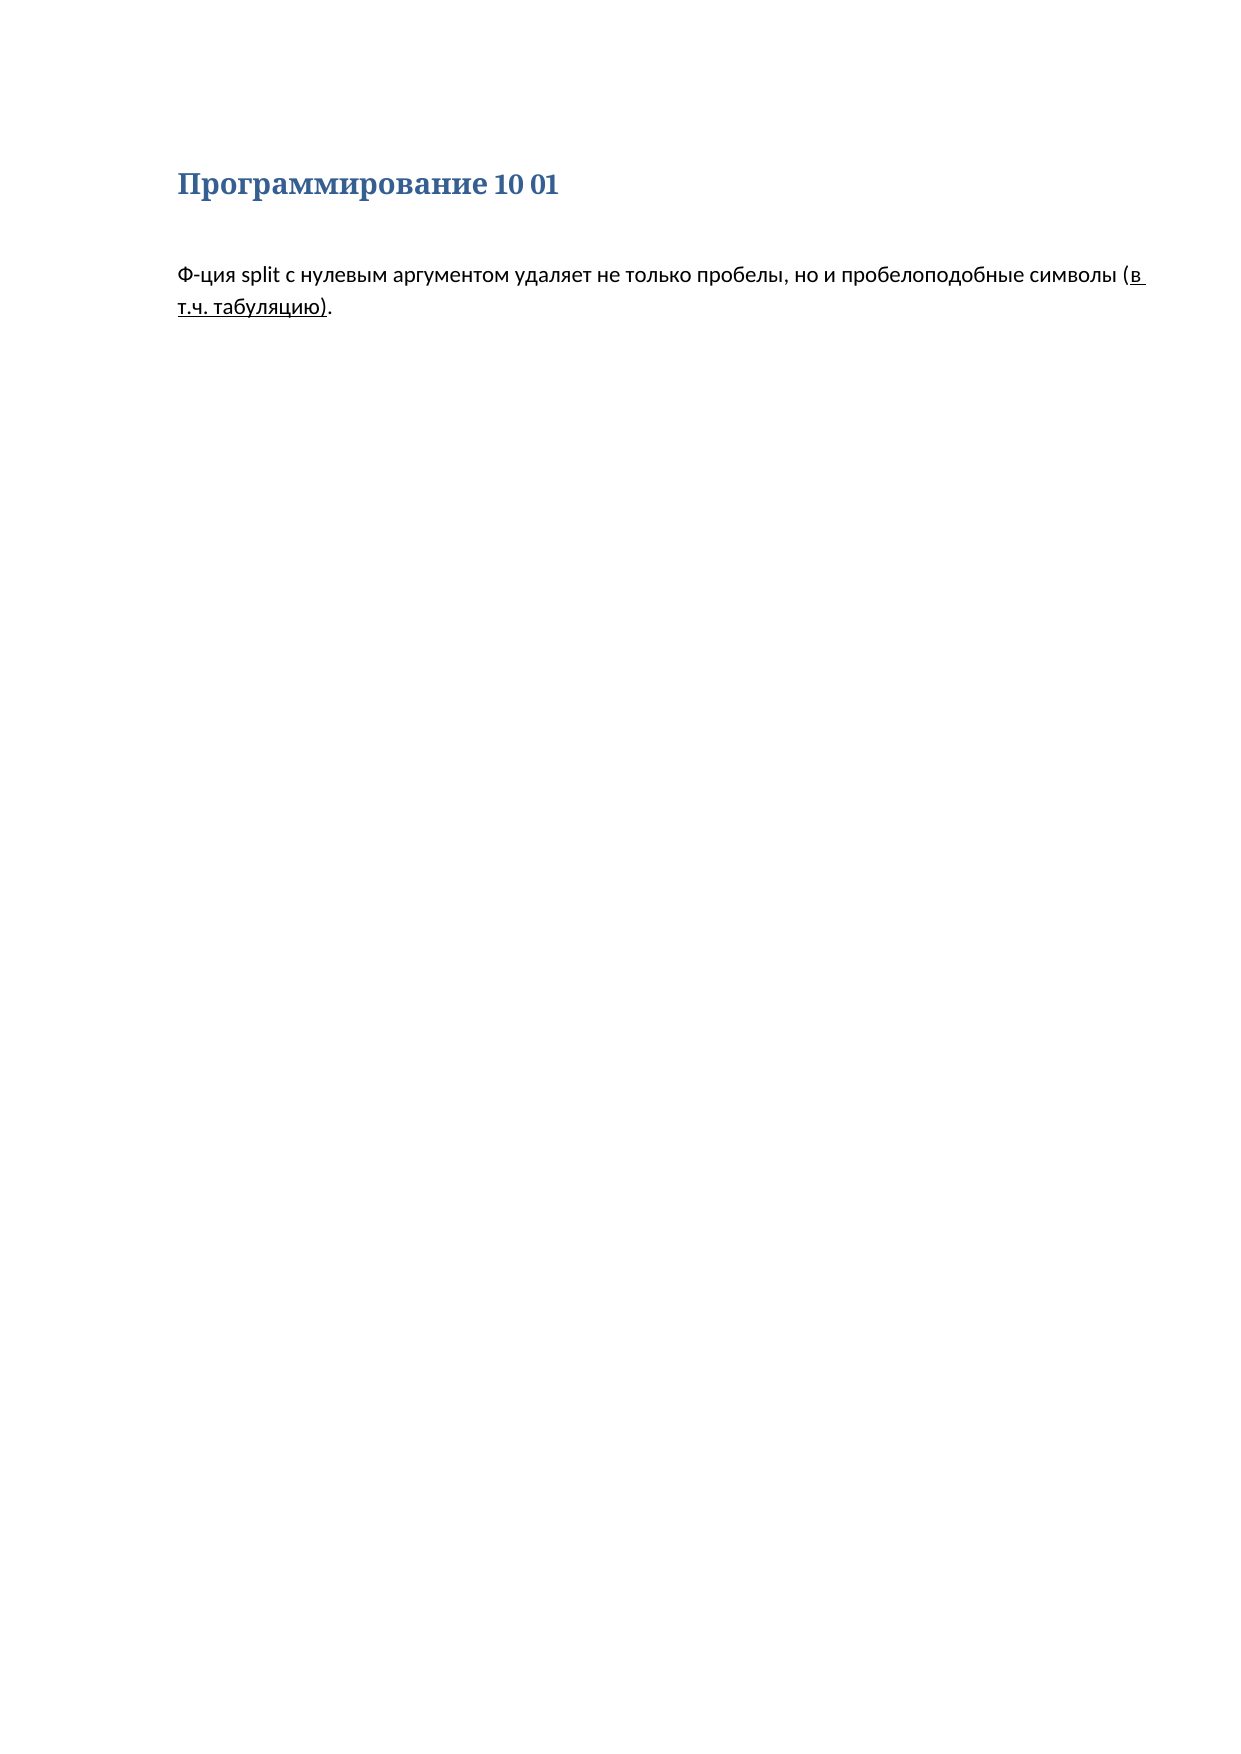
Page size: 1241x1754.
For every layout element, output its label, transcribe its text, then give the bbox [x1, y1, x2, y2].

text Ф-ция split с нулевым аргументом удаляет не только пробелы, но и пробелоподобные символы (в т.ч. табуляцию). [177, 260, 1152, 320]
subtitle Программирование 10 01 [177, 168, 1152, 202]
